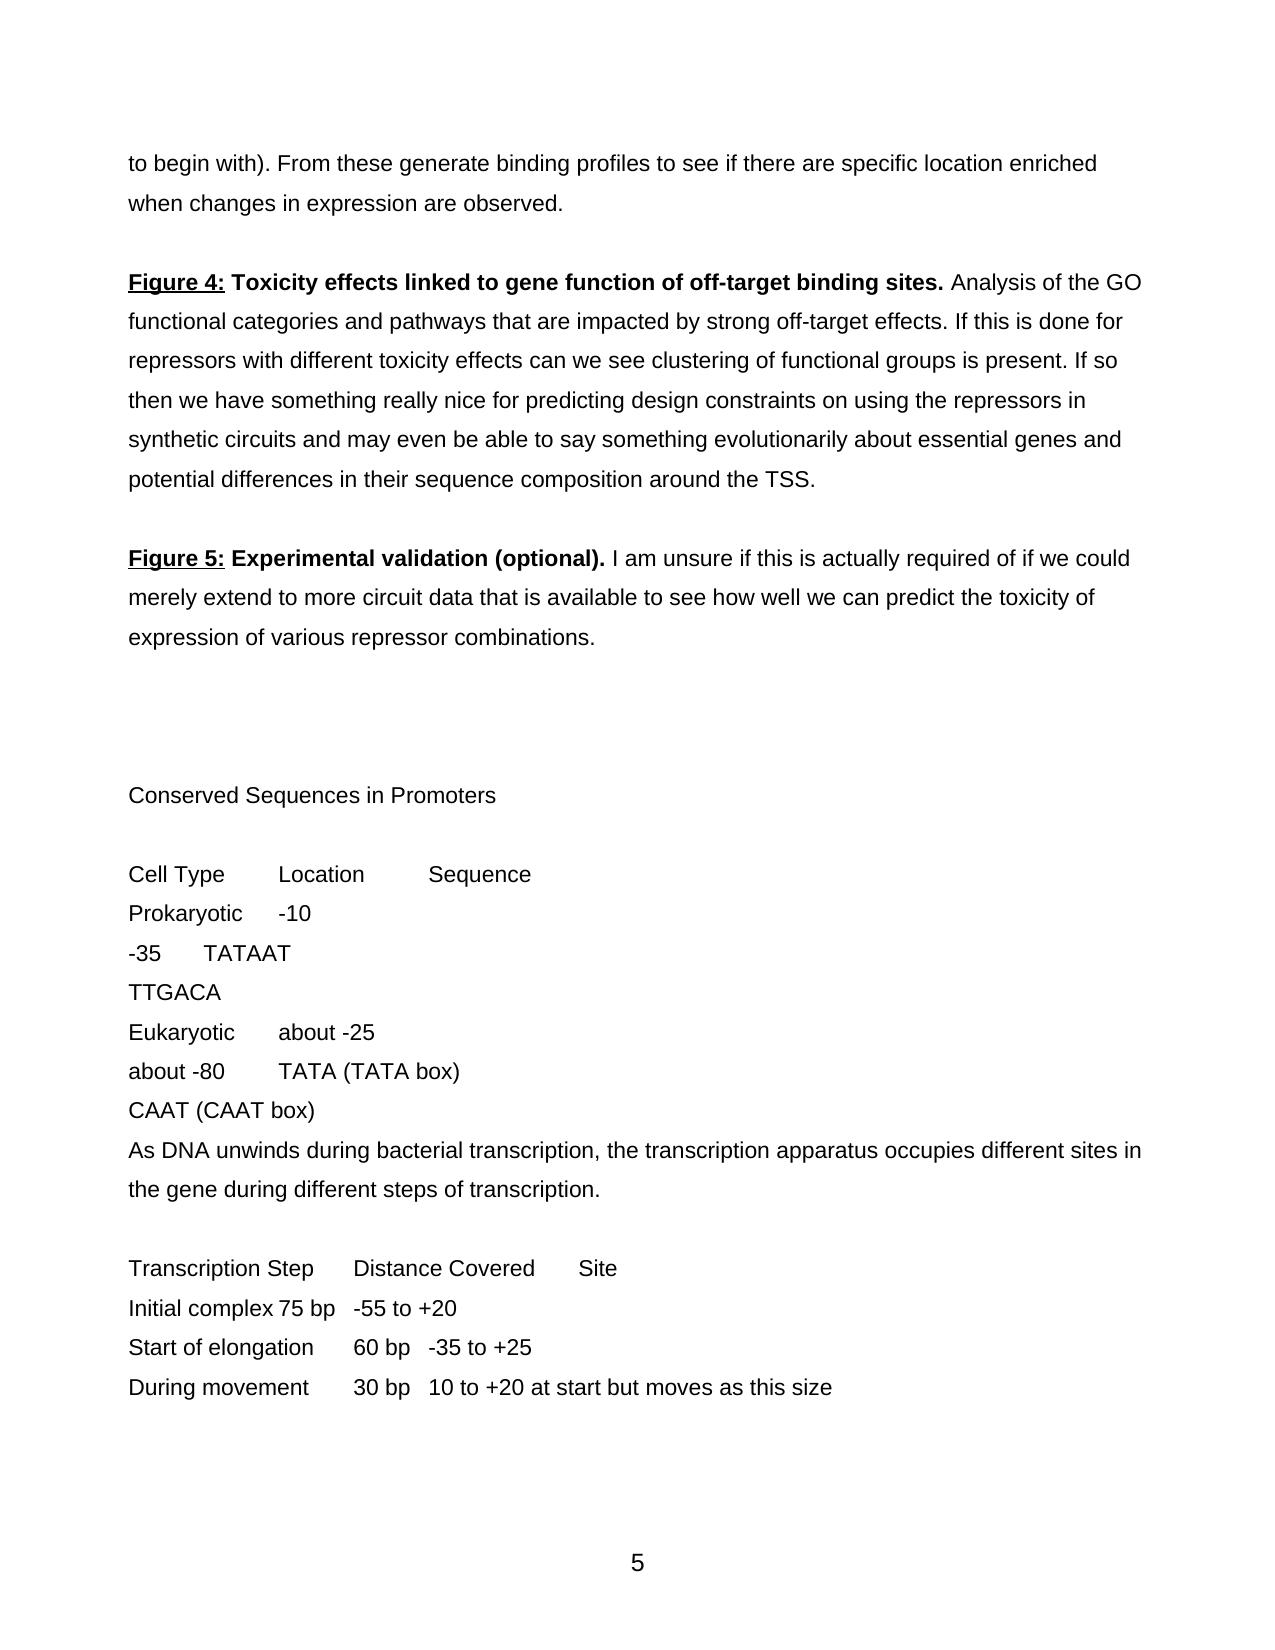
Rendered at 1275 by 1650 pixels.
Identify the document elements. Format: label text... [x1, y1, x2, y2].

text -35 TATAAT [128, 939, 1147, 966]
text Transcription Step Distance Covered Site [128, 1255, 1147, 1282]
text As DNA unwinds during bacterial transcription, the transcription apparatus occupies different sites in the gene during different steps of transcription. [128, 1137, 1147, 1203]
text CAAT (CAAT box) [128, 1097, 1147, 1124]
text Prokaryotic -10 [128, 900, 1147, 926]
text Eukaryotic about -25 [128, 1018, 1147, 1045]
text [128, 150, 1147, 216]
text Conserved Sequences in Promoters [128, 782, 1147, 808]
text Start of elongation 60 bp -35 to +25 [128, 1334, 1147, 1361]
text Figure 4: Toxicity effects linked to gene function of off-target binding sites. Analysis of the GO functional categories and pathways that are impacted by strong off-target effects. If this is done for repressors with different toxicity effects can we see clustering of functional groups is present. If so then we have something really nice for predicting design constraints on using the repressors in synthetic circuits and may even be able to say something evolutionarily about essential genes and potential differences in their sequence composition around the TSS. [128, 268, 1147, 492]
text Initial complex 75 bp -55 to +20 [128, 1295, 1147, 1321]
text During movement 30 bp 10 to +20 at start but moves as this size [128, 1374, 1147, 1400]
text Figure 5: Experimental validation (optional). I am unsure if this is actually required of if we could merely extend to more circuit data that is available to see how well we can predict the toxicity of expression of various repressor combinations. [128, 545, 1147, 650]
text Cell Type Location Sequence [128, 861, 1147, 887]
text about -80 TATA (TATA box) [128, 1058, 1147, 1084]
text TTGACA [128, 979, 1147, 1005]
